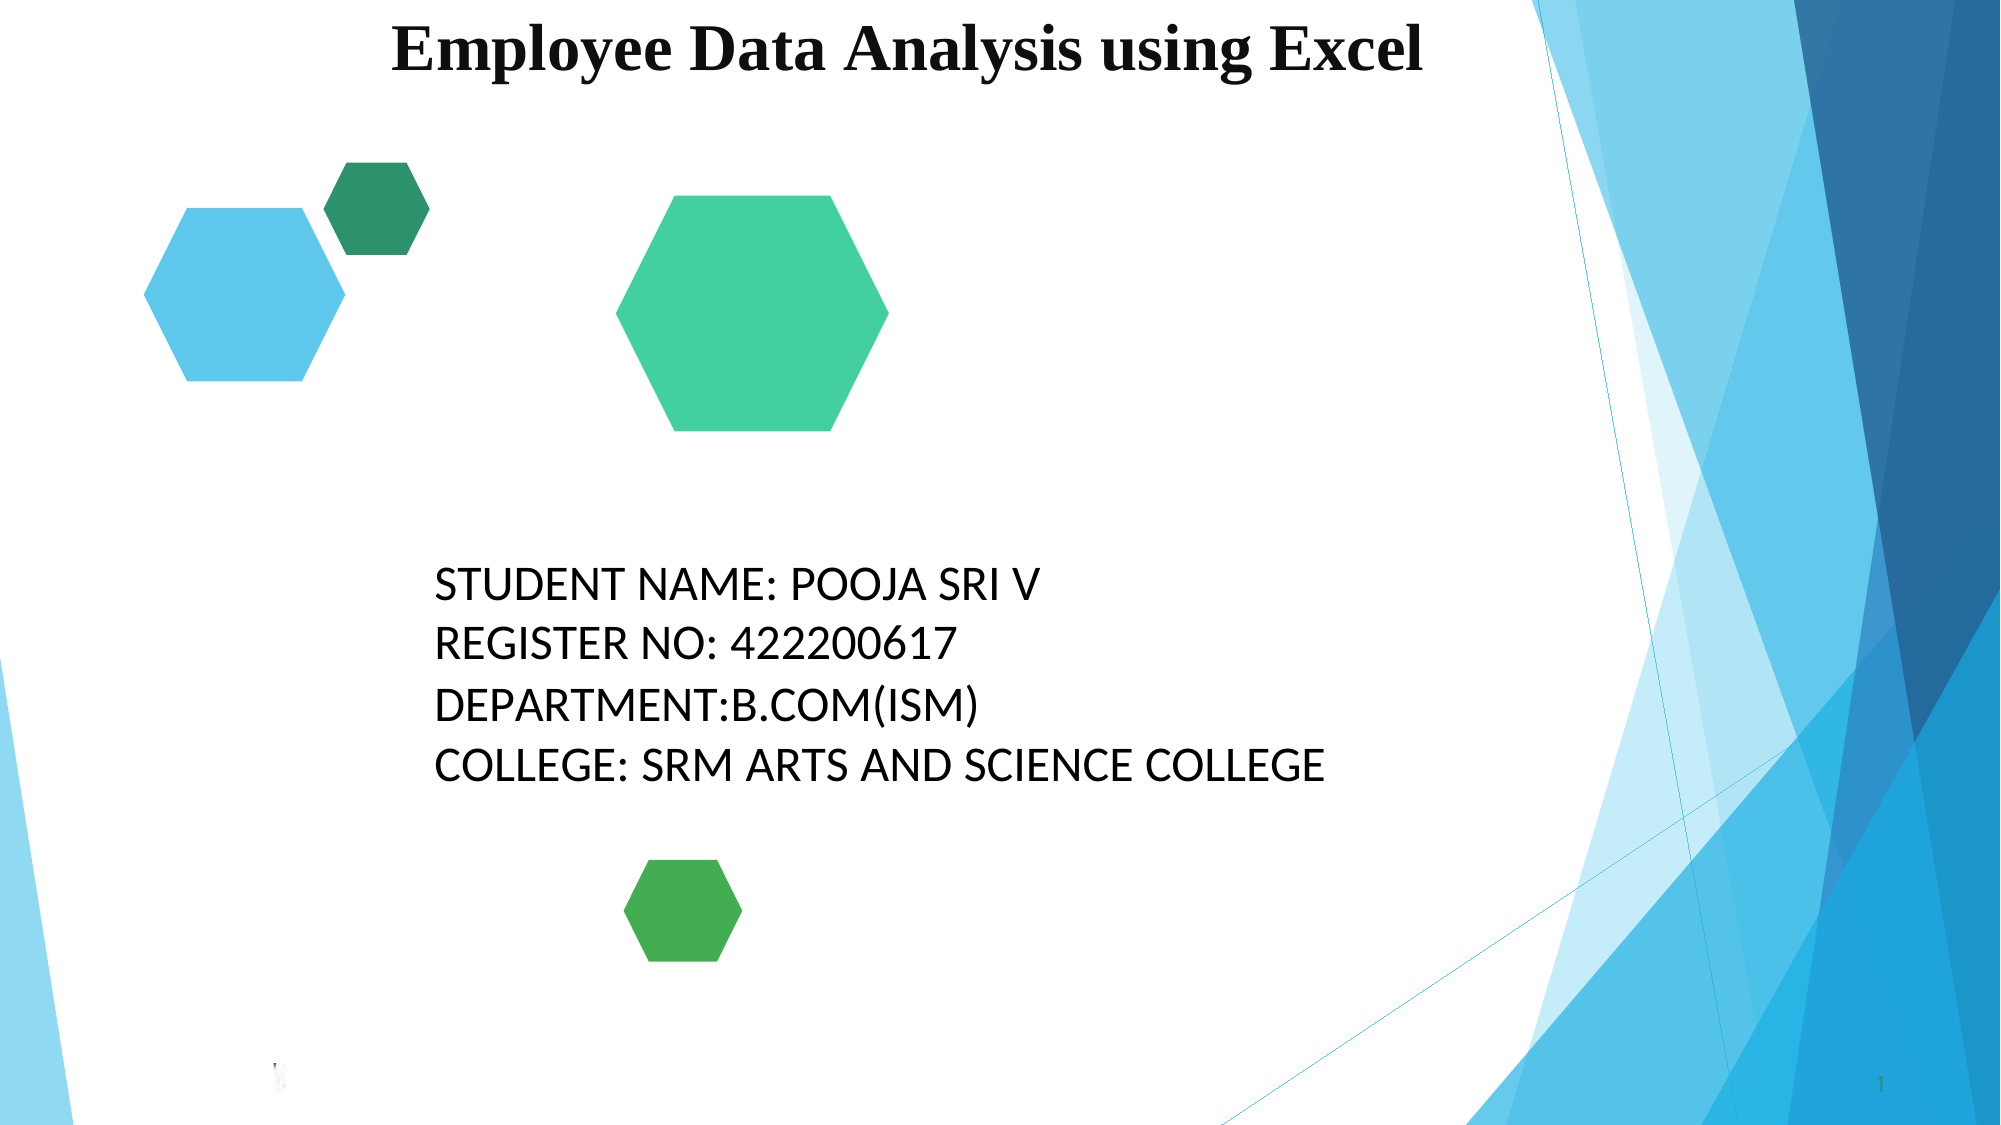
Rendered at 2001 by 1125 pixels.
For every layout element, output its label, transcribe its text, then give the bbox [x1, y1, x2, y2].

text Employee Data Analysis using Excel [391, 8, 1892, 85]
text DEPARTMENT:B.COM(ISM) [434, 673, 1073, 733]
picture [273, 1063, 286, 1093]
text 1 [273, 1063, 1892, 1099]
text STUDENT NAME: POOJA SRI V REGISTER NO: 422200617 [434, 552, 1073, 672]
text COLLEGE: SRM ARTS AND SCIENCE COLLEGE [434, 733, 1892, 794]
